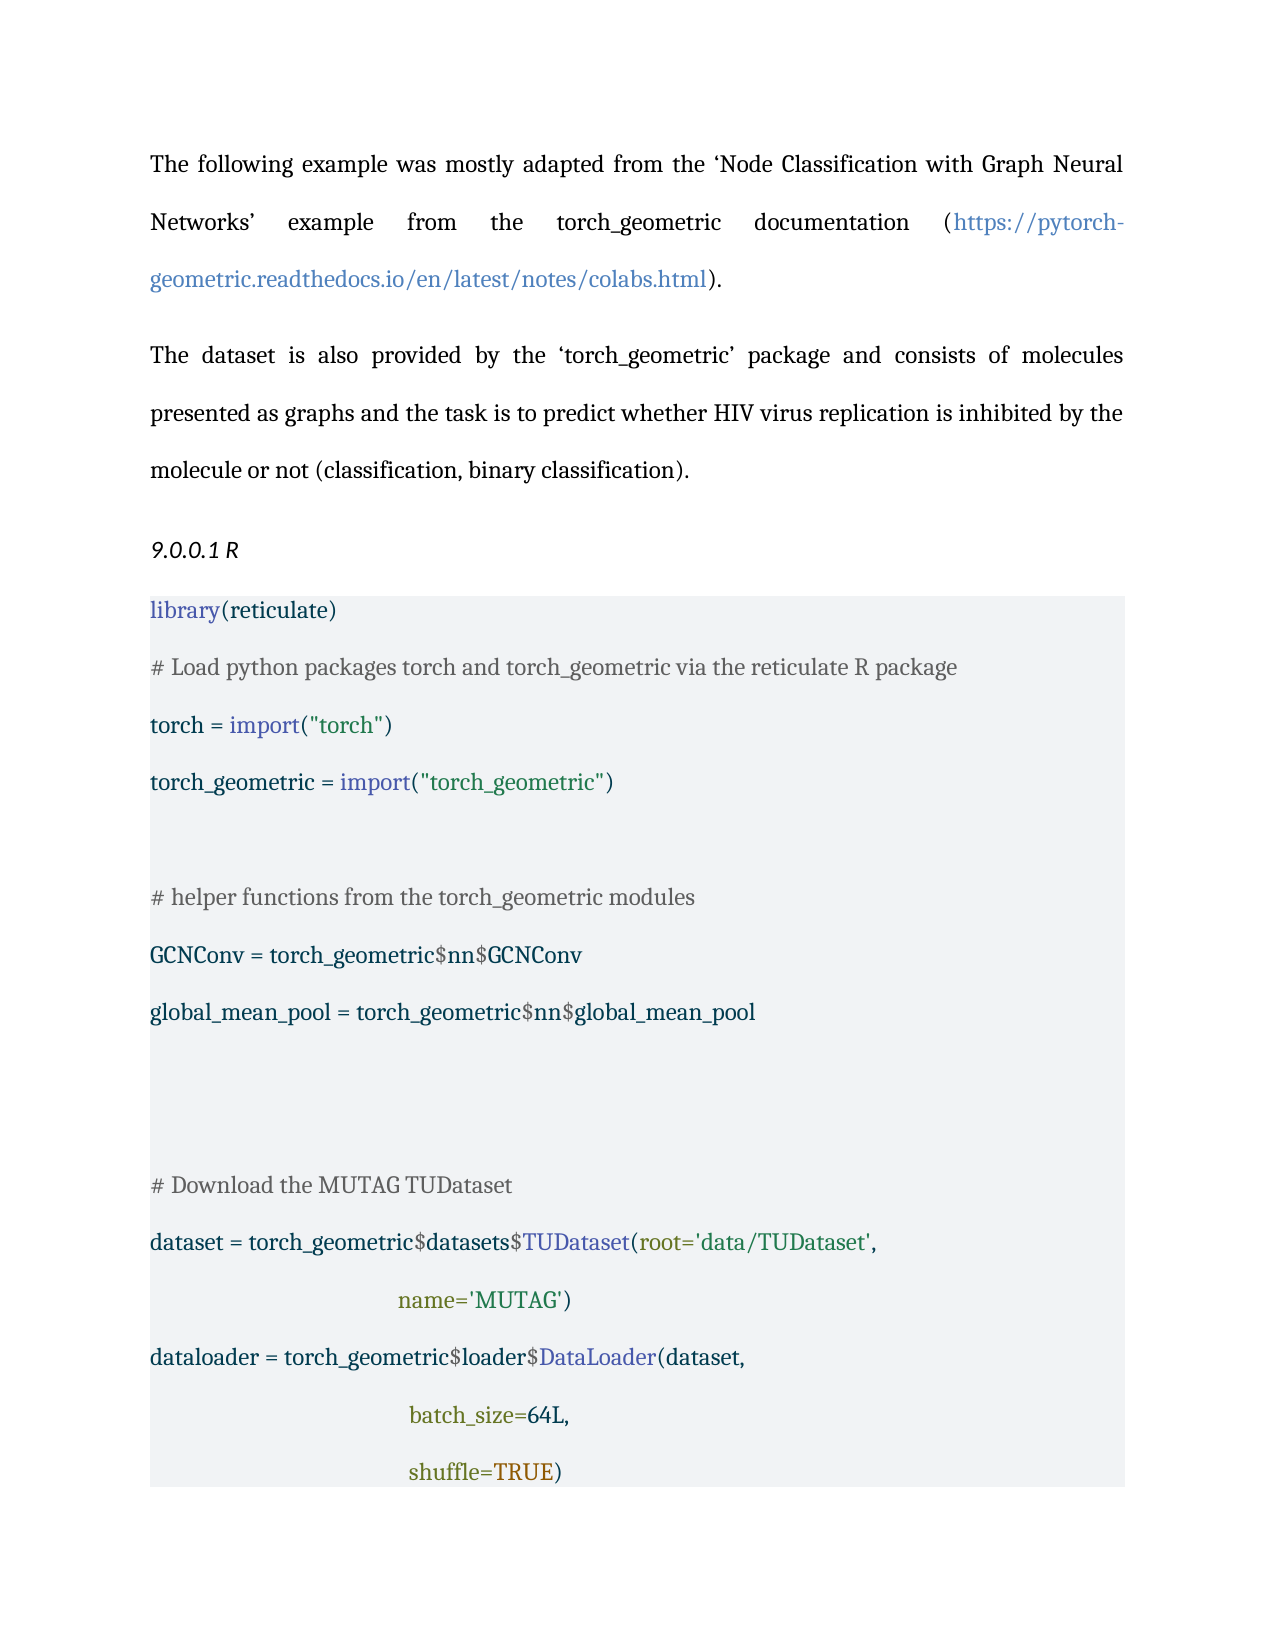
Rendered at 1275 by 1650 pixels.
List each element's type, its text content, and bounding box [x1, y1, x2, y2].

text The following example was mostly adapted from the ‘Node Classification with Graph Neural Networks’ example from the torch_geometric documentation (https://pytorch-geometric.readthedocs.io/en/latest/notes/colabs.html). [150, 150, 1125, 294]
subtitle 9.0.0.1 R [150, 534, 1125, 565]
text The dataset is also provided by the ‘torch_geometric’ package and consists of molecules presented as graphs and the task is to predict whether HIV virus replication is inhibited by the molecule or not (classification, binary classification). [150, 341, 1125, 485]
